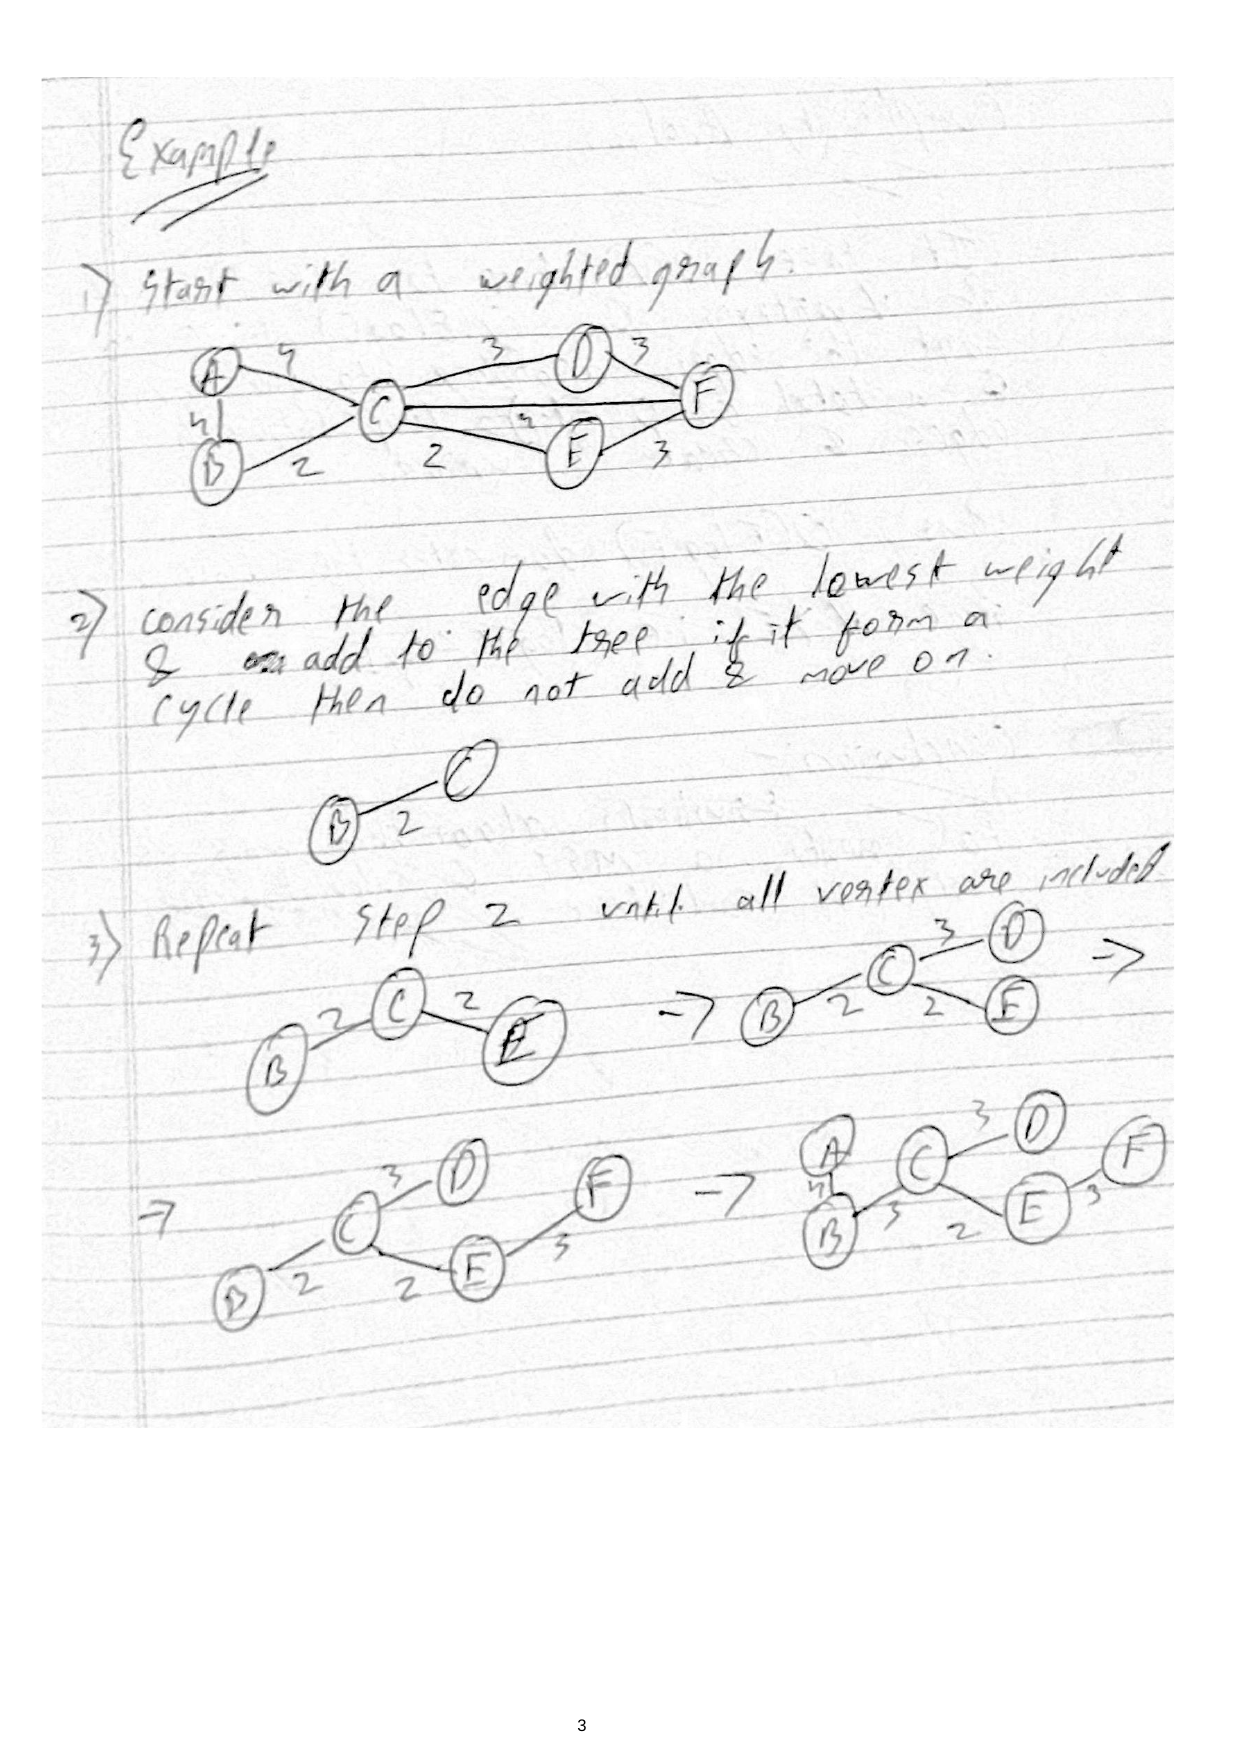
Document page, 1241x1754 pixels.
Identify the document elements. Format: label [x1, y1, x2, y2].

picture [41, 77, 1175, 1428]
